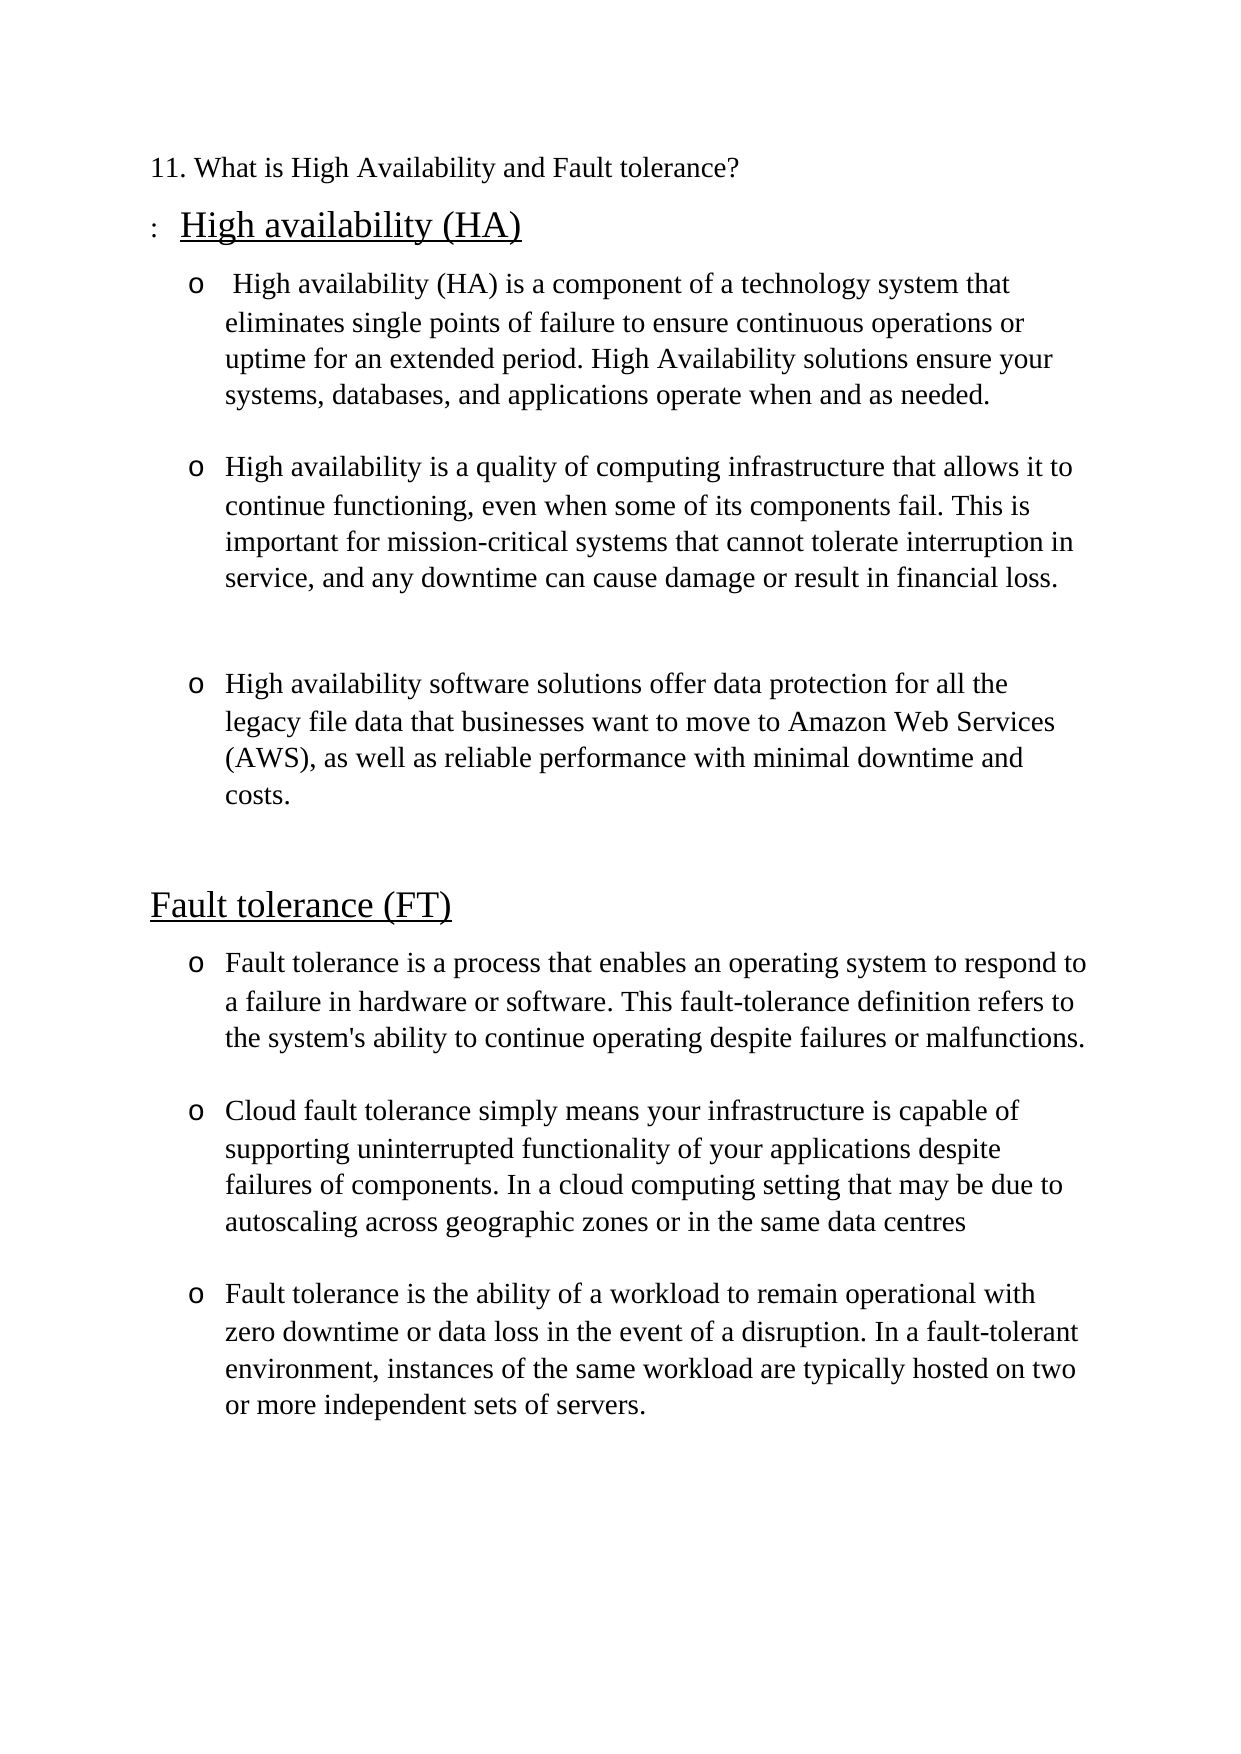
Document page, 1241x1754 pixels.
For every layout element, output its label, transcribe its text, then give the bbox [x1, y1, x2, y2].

list Cloud fault tolerance simply means your infrastructure is capable of supporting uninterrupted functionality of your applications despite failures of components. In a cloud computing setting that may be due to autoscaling across geographic zones or in the same data centres [187, 1093, 1090, 1237]
text Fault tolerance (FT) [150, 882, 1090, 926]
list High availability (HA) is a component of a technology system that eliminates single points of failure to ensure continuous operations or uptime for an extended period. High Availability solutions ensure your systems, databases, and applications operate when and as needed. [187, 266, 1090, 411]
list High availability is a quality of computing infrastructure that allows it to continue functioning, even when some of its components fail. This is important for mission-critical systems that cannot tolerate interruption in service, and any downtime can cause damage or result in financial loss. [187, 449, 1090, 594]
text 11. What is High Availability and Fault tolerance? [150, 150, 1090, 183]
text : High availability (HA) [150, 203, 1090, 246]
list Fault tolerance is a process that enables an operating system to respond to a failure in hardware or software. This fault-tolerance definition refers to the system's ability to continue operating despite failures or malfunctions. [187, 946, 1090, 1054]
list Fault tolerance is the ability of a workload to remain operational with zero downtime or data loss in the event of a disruption. In a fault-tolerant environment, instances of the same workload are typically hosted on two or more independent sets of servers. [187, 1276, 1090, 1420]
list High availability software solutions offer data protection for all the legacy file data that businesses want to move to Amazon Web Services (AWS), as well as reliable performance with minimal downtime and costs. [187, 666, 1090, 810]
